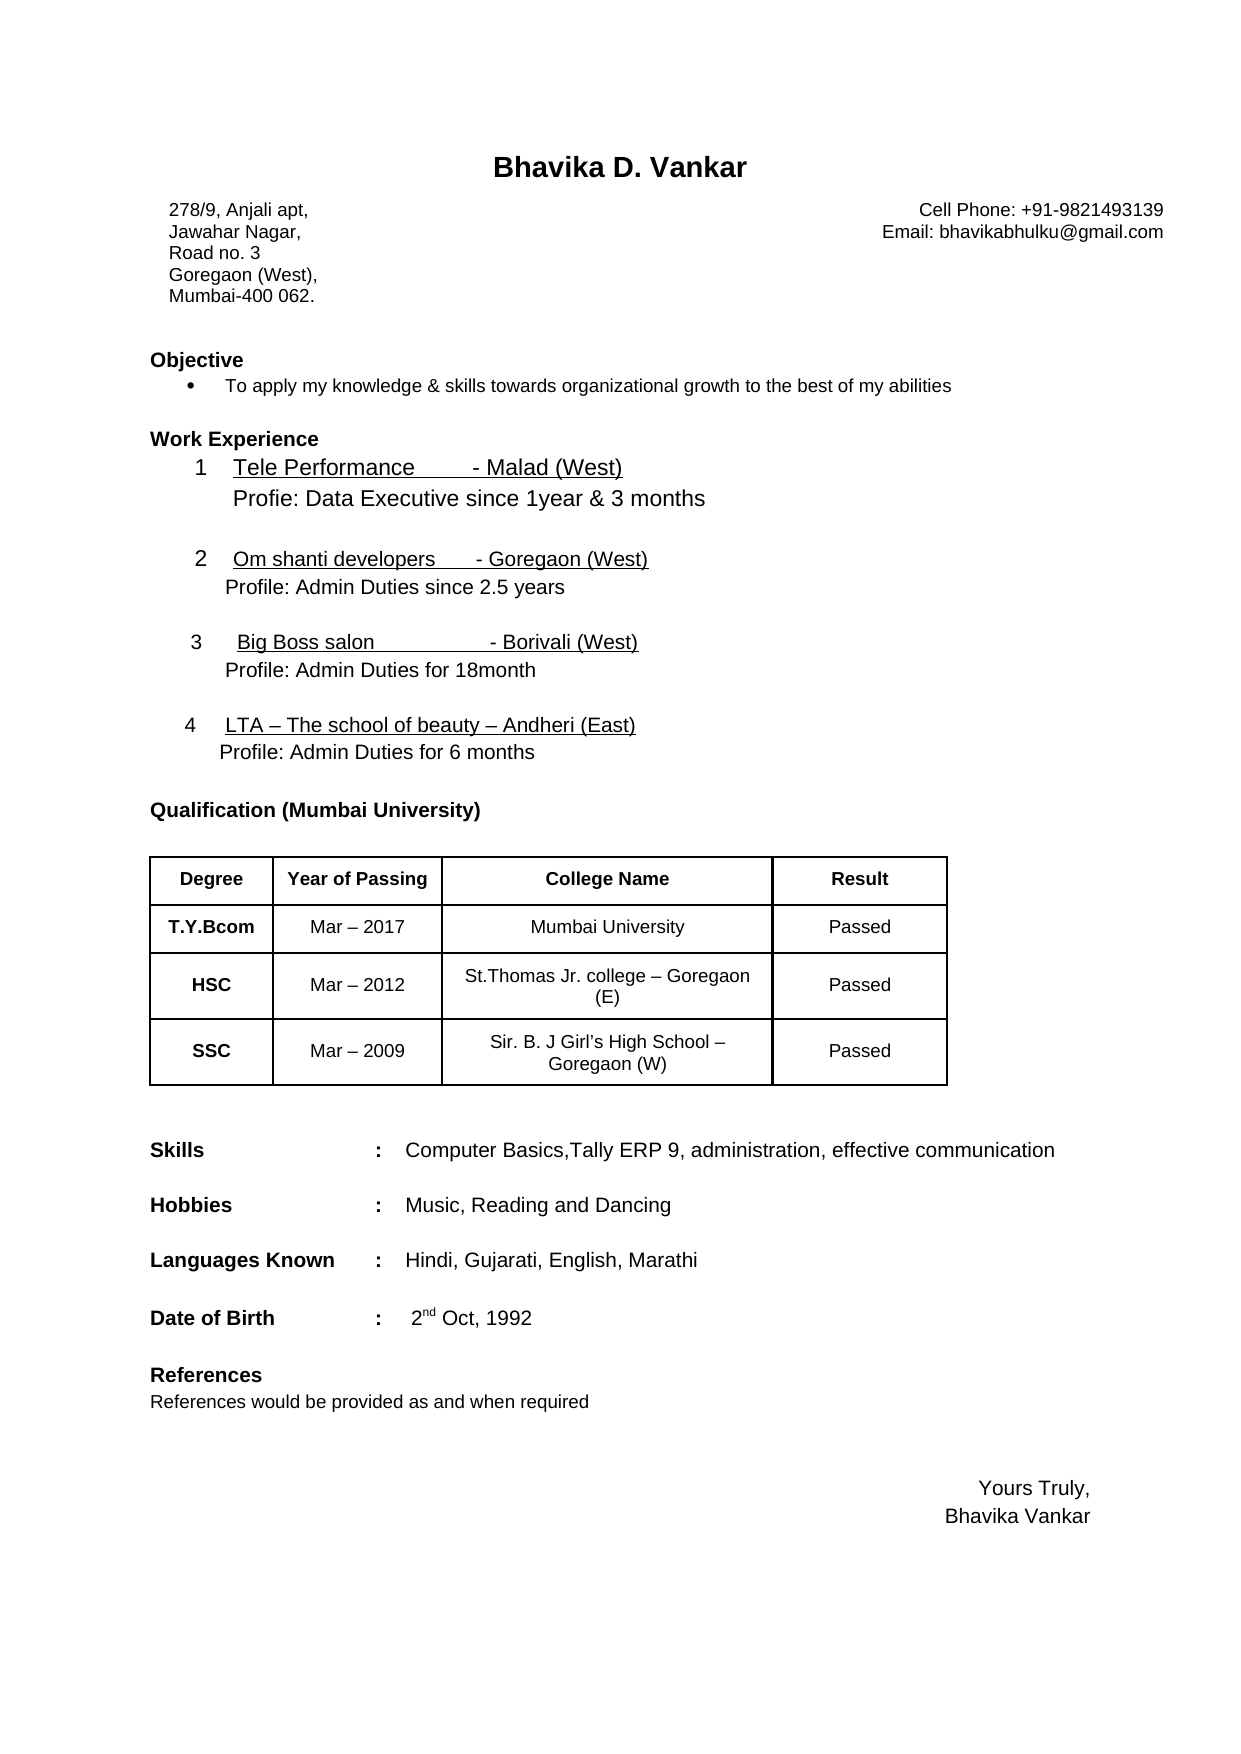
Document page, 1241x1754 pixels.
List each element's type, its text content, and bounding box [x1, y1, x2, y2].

list To apply my knowledge & skills towards organizational growth to the best of my abilities [187, 375, 1090, 397]
text Profile: Admin Duties for 18month [150, 658, 1090, 682]
text 3 Big Boss salon - Borivali (West) [150, 630, 1090, 654]
text 4 LTA – The school of beauty – Andheri (East) [150, 713, 1090, 737]
table_cell Mumbai University [443, 906, 771, 952]
text 2 Om shanti developers - Goregaon (West) [150, 545, 1090, 571]
table_cell Mar – 2017 [274, 906, 441, 952]
table_cell Mar – 2012 [274, 954, 441, 1018]
text Profile: Admin Duties since 2.5 years [150, 575, 1090, 599]
table_cell Passed [774, 1020, 946, 1084]
table_cell Passed [774, 954, 946, 1018]
text Profile: Admin Duties for 6 months [150, 740, 1090, 764]
table_cell St.Thomas Jr. college – Goregaon (E) [443, 954, 771, 1018]
text Languages Known : Hindi, Gujarati, English, Marathi [150, 1248, 1090, 1272]
table_cell HSC [151, 954, 272, 1018]
text Yours Truly, [150, 1476, 1090, 1500]
text Bhavika Vankar [150, 1503, 1090, 1527]
text Bhavika D. Vankar [150, 150, 1090, 183]
table_header Result [774, 858, 946, 904]
text References [150, 1363, 1090, 1387]
text Work Experience [150, 427, 1090, 451]
table_cell T.Y.Bcom [151, 906, 272, 952]
text Profie: Data Executive since 1year & 3 months [150, 484, 1090, 511]
text Qualification (Mumbai University) [150, 798, 1090, 822]
text References would be provided as and when required [150, 1391, 1090, 1412]
table_header 278/9, Anjali apt, Jawahar Nagar, Road no. 3 Goregaon (West), Mumbai-400 062. [158, 189, 512, 317]
table_header College Name [443, 858, 771, 904]
text Skills : Computer Basics,Tally ERP 9, administration, effective communication [150, 1138, 1090, 1162]
table_cell Mar – 2009 [274, 1020, 441, 1084]
table_header Cell Phone: +91-9821493139 Email: bhavikabhulku@gmail.com [512, 189, 1174, 317]
text 1 Tele Performance - Malad (West) [150, 454, 1090, 481]
table_header Year of Passing [274, 858, 441, 904]
table_cell Passed [774, 906, 946, 952]
text Date of Birth : 2nd Oct, 1992 [150, 1306, 1090, 1329]
table_header Degree [151, 858, 272, 904]
table_cell SSC [151, 1020, 272, 1084]
text Hobbies : Music, Reading and Dancing [150, 1193, 1090, 1217]
text Objective [150, 347, 1090, 371]
table_cell Sir. B. J Girl’s High School – Goregaon (W) [443, 1020, 771, 1084]
